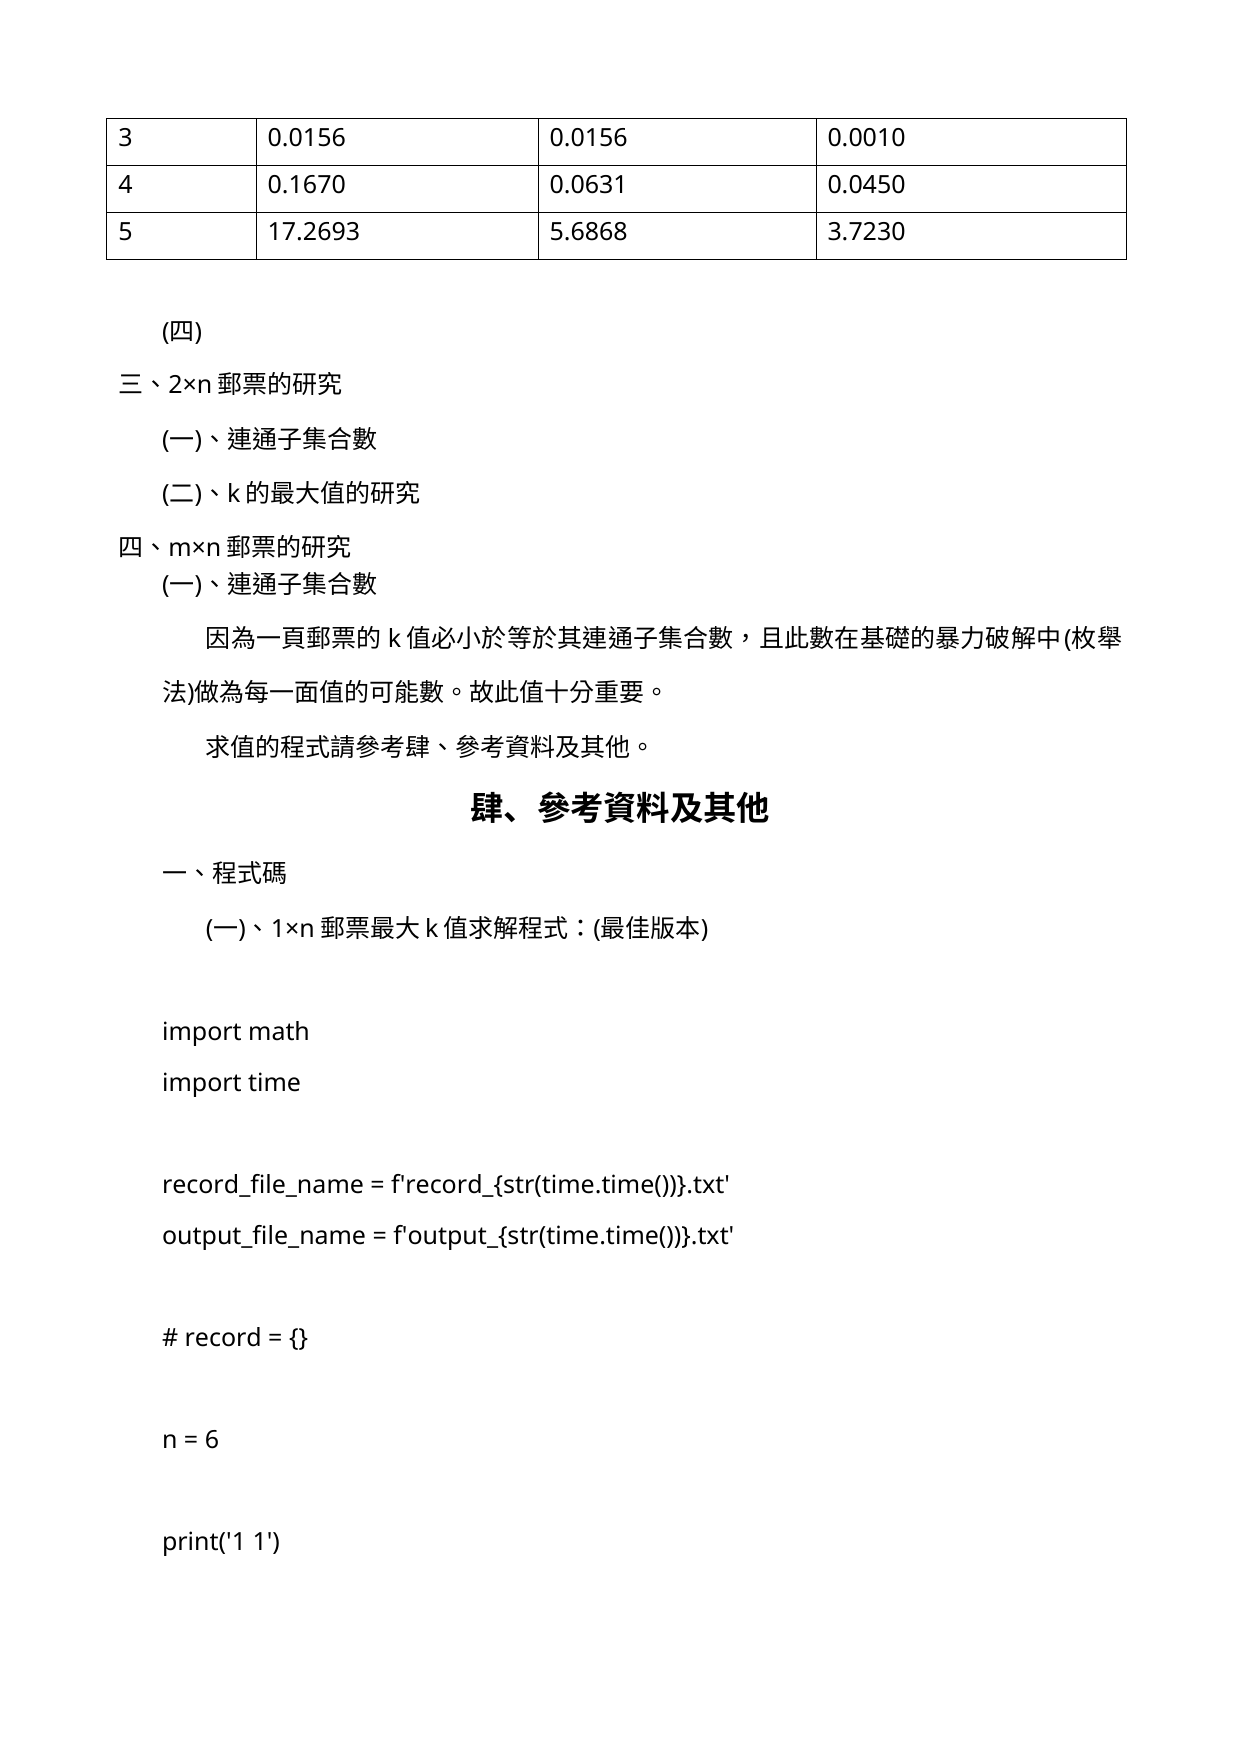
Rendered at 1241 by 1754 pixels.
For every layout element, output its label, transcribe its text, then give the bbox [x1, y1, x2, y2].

table_cell 0.0010 [817, 119, 1126, 165]
list 三、2×n郵票的研究 [118, 365, 1122, 401]
text import time [118, 1065, 1122, 1099]
table_cell 0.1670 [257, 166, 538, 212]
table_cell 4 [107, 166, 256, 212]
list 肆、參考資料及其他 [118, 782, 1122, 830]
list (一)、連通子集合數 [118, 564, 1122, 600]
text record_file_name = f'record_{str(time.time())}.txt' [118, 1167, 1122, 1201]
table_cell 5 [107, 213, 256, 259]
table_cell 0.0156 [257, 119, 538, 165]
list (一)、連通子集合數 [118, 419, 1122, 455]
table_cell 3 [107, 119, 256, 165]
table_cell 3.7230 [817, 213, 1126, 259]
table_cell 5.6868 [539, 213, 816, 259]
list 求值的程式請參考肆、參考資料及其他。 [162, 727, 1122, 763]
text 一、程式碼 (一)、1×n郵票最大k值求解程式：(最佳版本) [118, 854, 1122, 944]
list (二)、k的最大值的研究 [118, 473, 1122, 510]
text import math [118, 1014, 1122, 1048]
table_cell 0.0156 [539, 119, 816, 165]
text 四、m×n郵票的研究 [118, 528, 1122, 564]
text n = 6 [118, 1422, 1122, 1456]
table_cell 17.2693 [257, 213, 538, 259]
table_cell 0.0450 [817, 166, 1126, 212]
list 因為一頁郵票的k值必小於等於其連通子集合數，且此數在基礎的暴力破解中(枚舉法)做為每一面值的可能數。故此值十分重要。 [162, 618, 1122, 709]
text output_file_name = f'output_{str(time.time())}.txt' [118, 1218, 1122, 1252]
text # record = {} [118, 1320, 1122, 1354]
table_cell 0.0631 [539, 166, 816, 212]
text print('1 1') [118, 1524, 1122, 1558]
